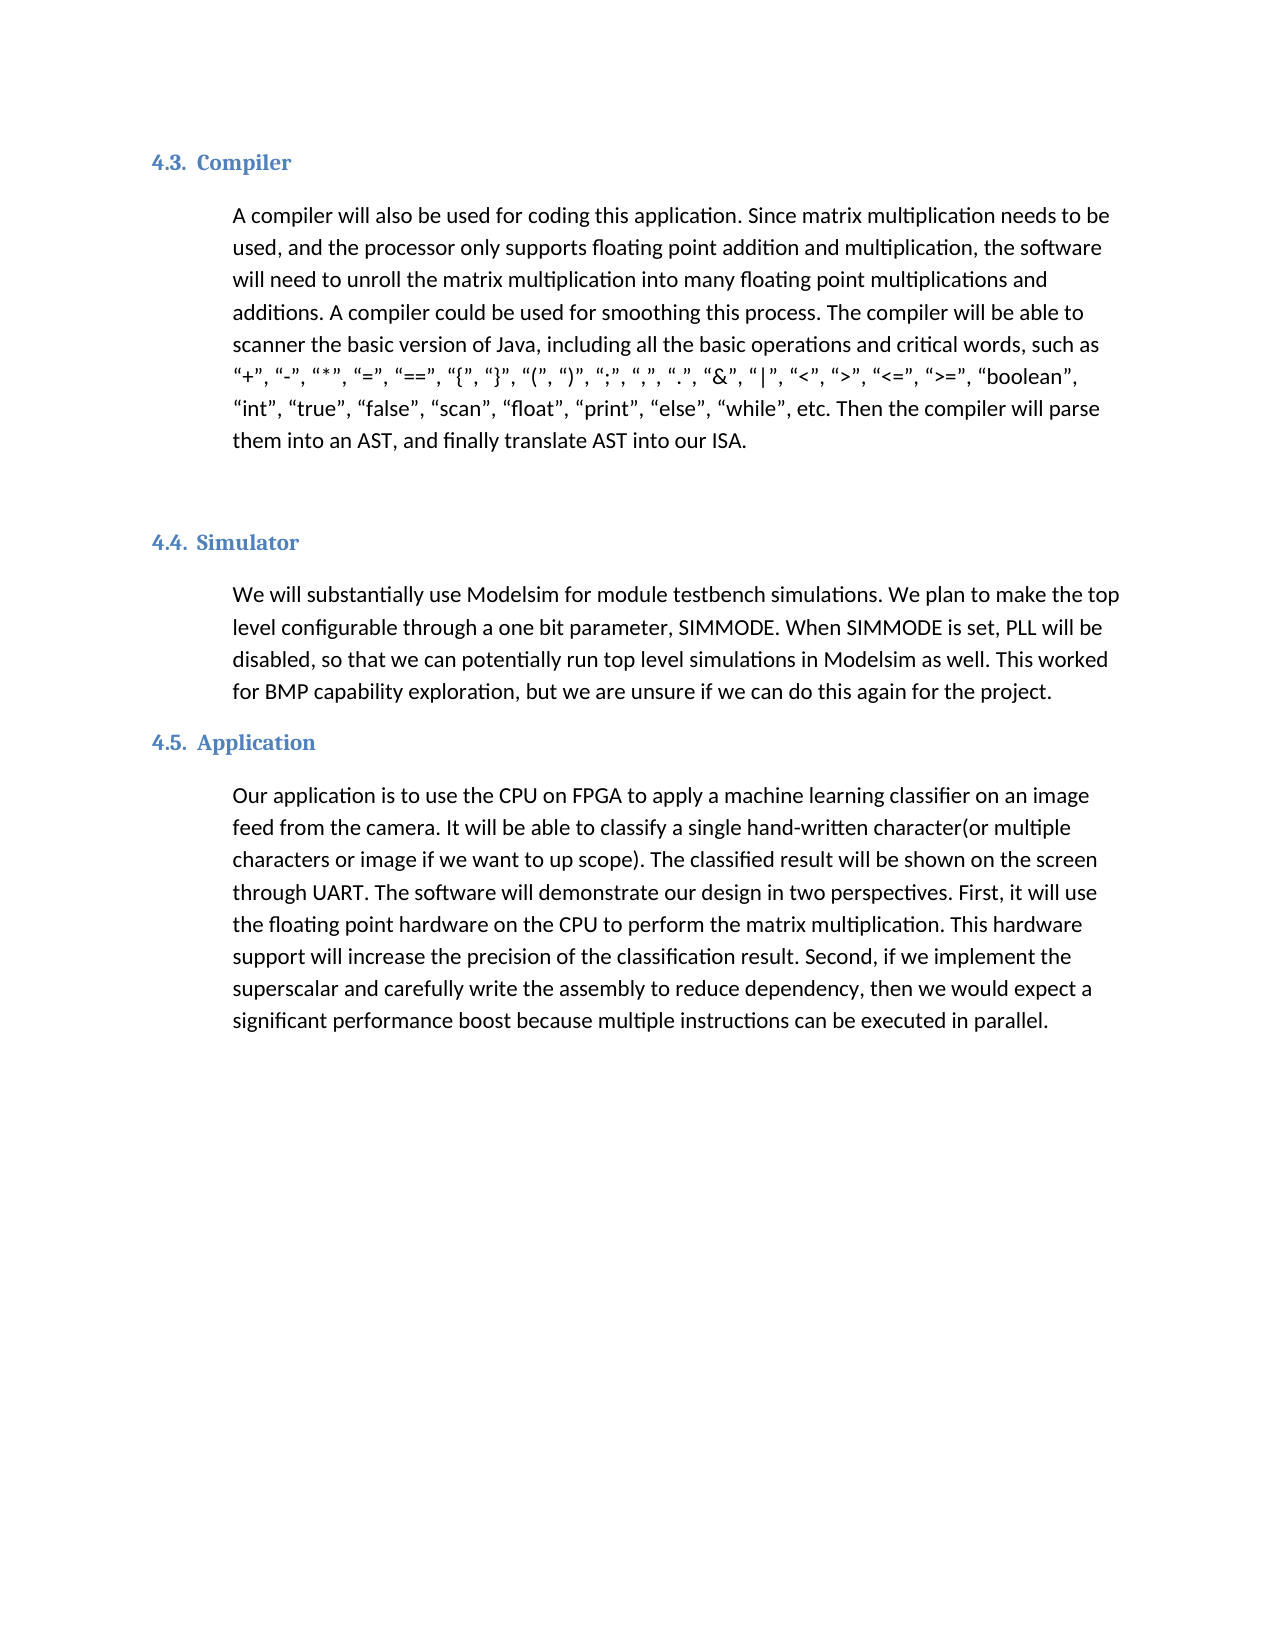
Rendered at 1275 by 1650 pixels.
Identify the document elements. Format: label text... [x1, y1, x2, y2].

subtitle Application [152, 730, 1125, 756]
text Our application is to use the CPU on FPGA to apply a machine learning classifier on an image feed from the camera. It will be able to classify a single hand-written character(or multiple characters or image if we want to up scope). The classified result will be shown on the screen through UART. The software will demonstrate our design in two perspectives. First, it will use the floating point hardware on the CPU to perform the matrix multiplication. This hardware support will increase the precision of the classification result. Second, if we implement the superscalar and carefully write the assembly to reduce dependency, then we would expect a significant performance boost because multiple instructions can be executed in parallel. [232, 781, 1125, 1034]
text A compiler will also be used for coding this application. Since matrix multiplication needs to be used, and the processor only supports floating point addition and multiplication, the software will need to unroll the matrix multiplication into many floating point multiplications and additions. A compiler could be used for smoothing this process. The compiler will be able to scanner the basic version of Java, including all the basic operations and critical words, such as “+”, “-”, “*”, “=”, “==”, “{”, “}”, “(”, “)”, “;”, “,”, “.”, “&”, “|”, “<”, “>”, “<=”, “>=”, “boolean”, “int”, “true”, “false”, “scan”, “float”, “print”, “else”, “while”, etc. Then the compiler will parse them into an AST, and finally translate AST into our ISA. [232, 201, 1125, 454]
text We will substantially use Modelsim for module testbench simulations. We plan to make the top level configurable through a one bit parameter, SIMMODE. When SIMMODE is set, PLL will be disabled, so that we can potentially run top level simulations in Modelsim as well. This worked for BMP capability exploration, but we are unsure if we can do this again for the project. [232, 580, 1125, 705]
list Compiler [152, 150, 1125, 176]
subtitle Simulator [152, 529, 1125, 556]
